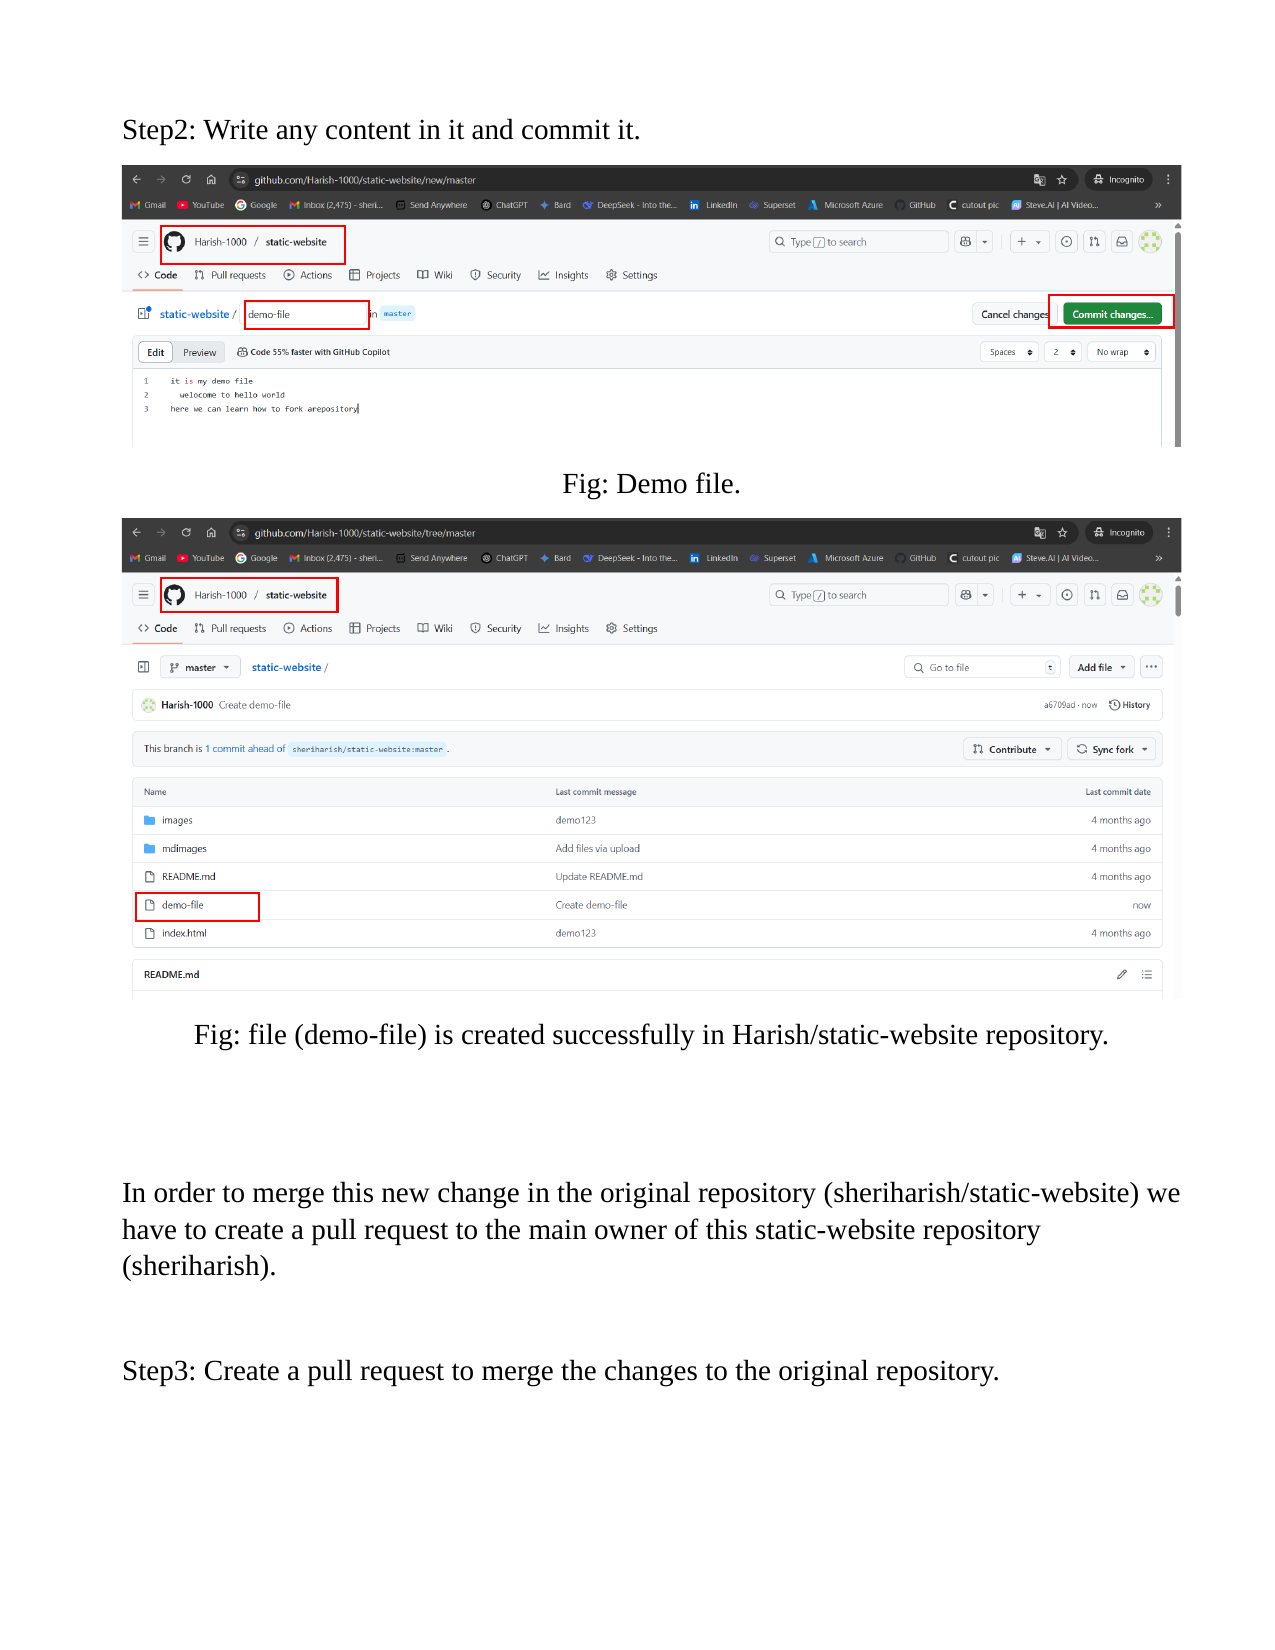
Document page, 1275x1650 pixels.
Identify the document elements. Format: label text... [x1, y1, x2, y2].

picture [121, 518, 1182, 999]
picture [121, 165, 1182, 447]
text Step3: Create a pull request to merge the changes to the original repository. [122, 1353, 1181, 1387]
text Step2: Write any content in it and commit it. [122, 112, 1181, 146]
text In order to merge this new change in the original repository (sheriharish/static-website) we have to create a pull request to the main owner of this static-website repository (sheriharish). [122, 1176, 1181, 1281]
text Fig: file (demo-file) is created successfully in Harish/static-website repository. [122, 1017, 1181, 1051]
text Fig: Demo file. [122, 466, 1181, 499]
